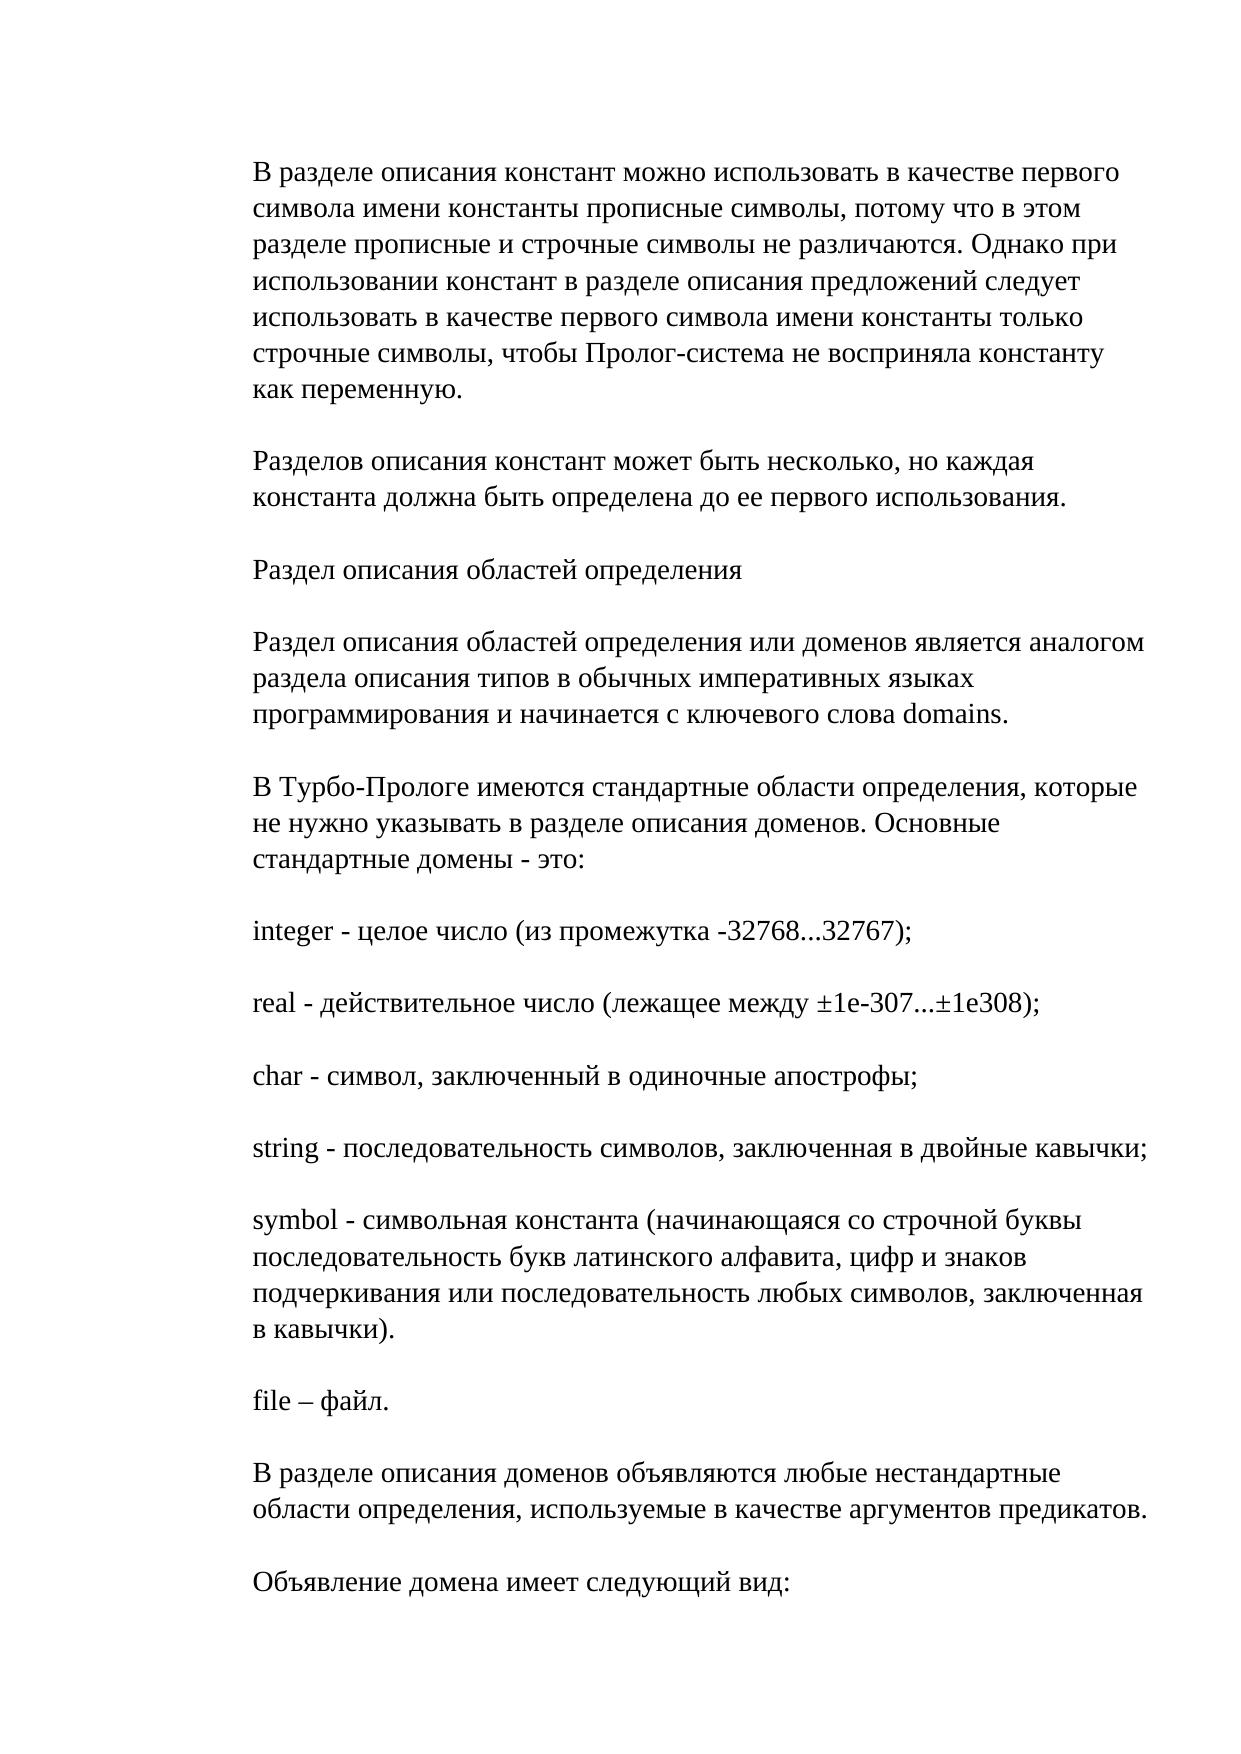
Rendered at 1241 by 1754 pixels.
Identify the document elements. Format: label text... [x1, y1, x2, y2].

list Разделов описания констант может быть несколько, но каждая константа должна быть определена до ее первого использования. [252, 443, 1152, 513]
list string - последовательность символов, заключенная в двойные кавычки; [252, 1130, 1152, 1164]
list Объявление домена имеет следующий вид: [252, 1564, 1152, 1597]
list В разделе описания констант можно использовать в качестве первого символа имени константы прописные символы, потому что в этом разделе прописные и строчные символы не различаются. Однако при использовании констант в разделе описания предложений следует использовать в качестве первого символа имени константы только строчные символы, чтобы Пролог-система не восприняла константу как переменную. [252, 154, 1152, 405]
list Раздел описания областей определения или доменов является аналогом раздела описания типов в обычных императивных языках программирования и начинается с ключевого слова domains. [252, 624, 1152, 730]
list В Турбо-Прологе имеются стандартные области определения, которые не нужно указывать в разделе описания доменов. Основные стандартные домены - это: [252, 769, 1152, 874]
list Раздел описания областей определения [252, 552, 1152, 585]
list real - действительное число (лежащее между ±1e-307...±1e308); [252, 986, 1152, 1019]
list file – файл. [252, 1383, 1152, 1417]
list integer - целое число (из промежутка -32768...32767); [252, 913, 1152, 947]
list В разделе описания доменов объявляются любые нестандартные области определения, используемые в качестве аргументов предикатов. [252, 1456, 1152, 1525]
list symbol - символьная константа (начинающаяся со строчной буквы последовательность букв латинского алфавита, цифр и знаков подчеркивания или последовательность любых символов, заключенная в кавычки). [252, 1202, 1152, 1344]
list char - символ, заключенный в одиночные апострофы; [252, 1058, 1152, 1091]
